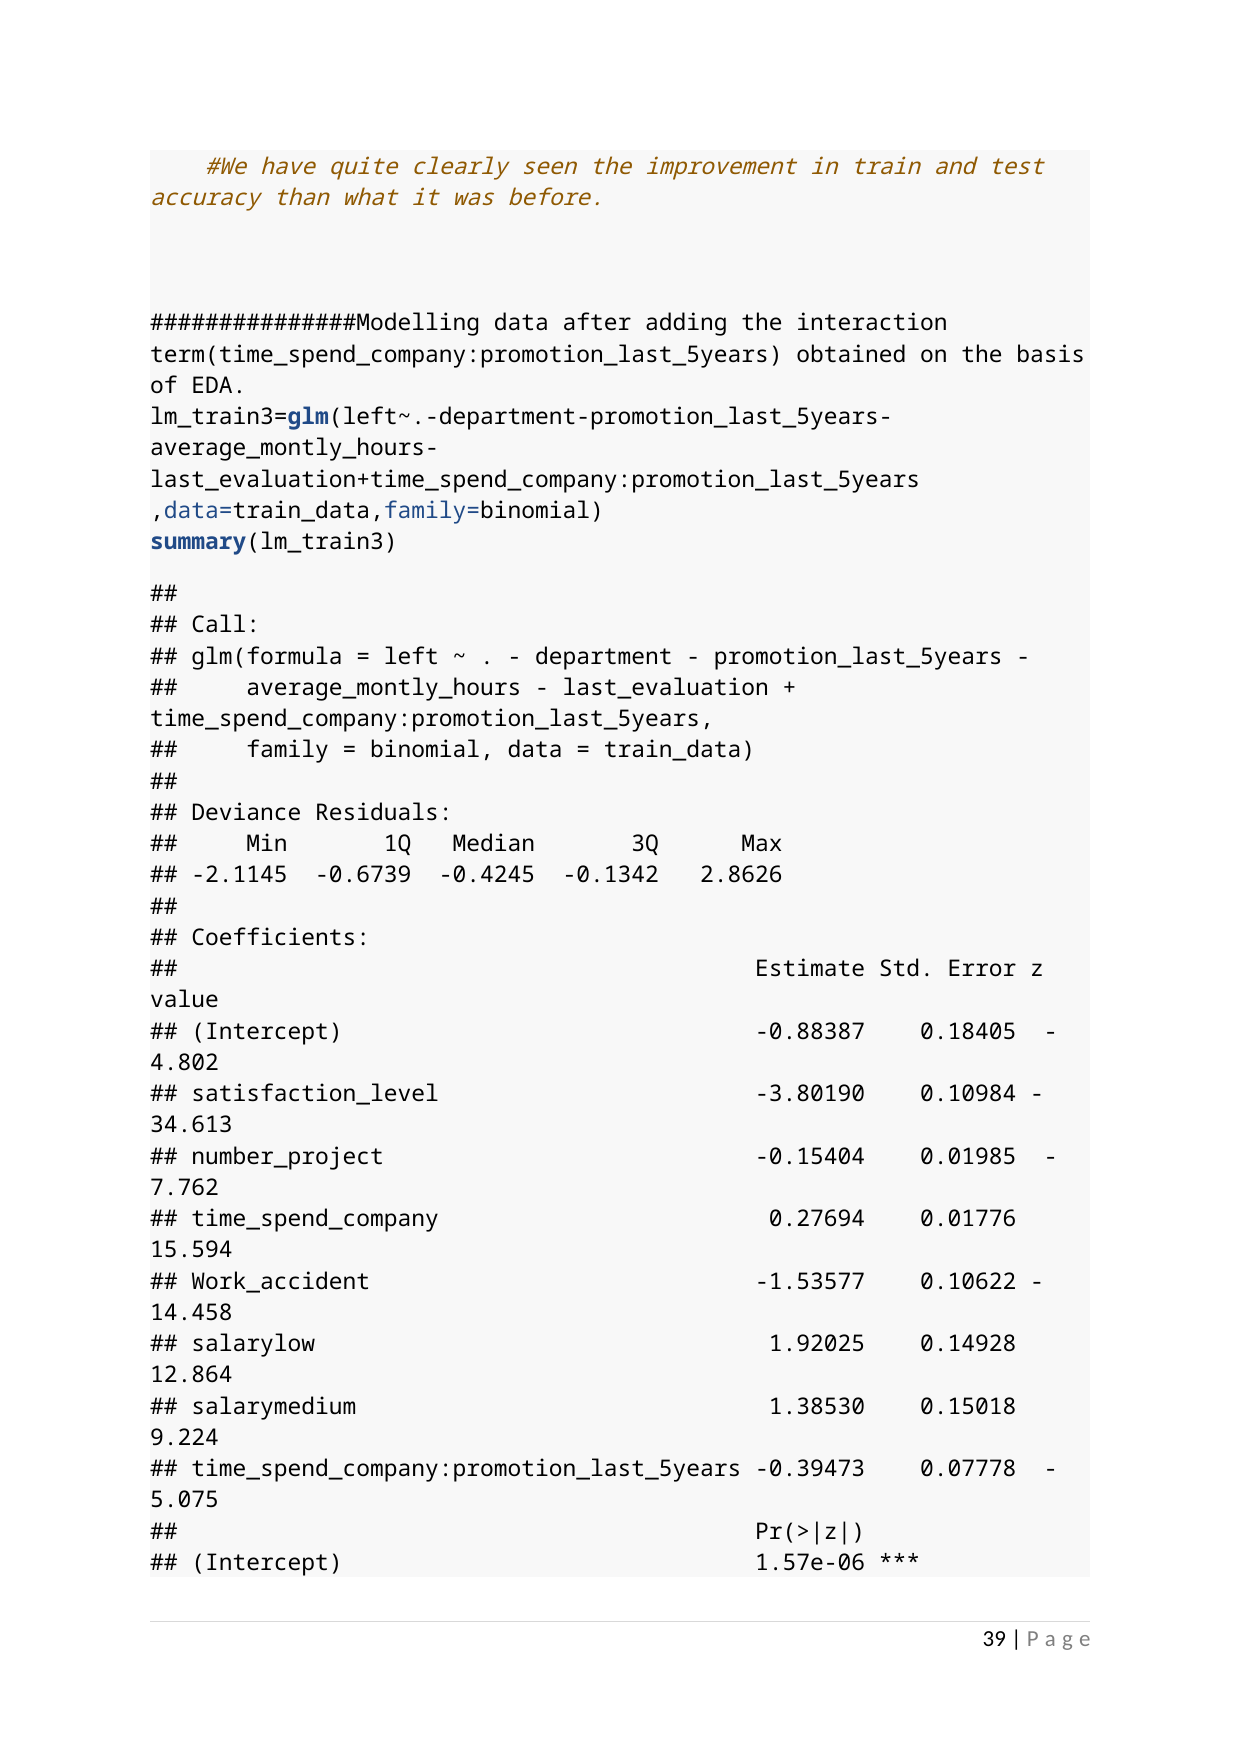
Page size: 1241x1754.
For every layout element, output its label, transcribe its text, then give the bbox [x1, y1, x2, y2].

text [150, 577, 1090, 1577]
text #We have quite clearly seen the improvement in train and test accuracy than what it was before. ###############Modelling data after adding the interaction term(time_spend_company:promotion_last_5years) obtained on the basis of EDA. lm_train3=glm(left~.-department-promotion_last_5years-average_montly_hours-last_evaluation+time_spend_company:promotion_last_5years,data=train_data,family=binomial) summary(lm_train3) [150, 150, 1090, 556]
